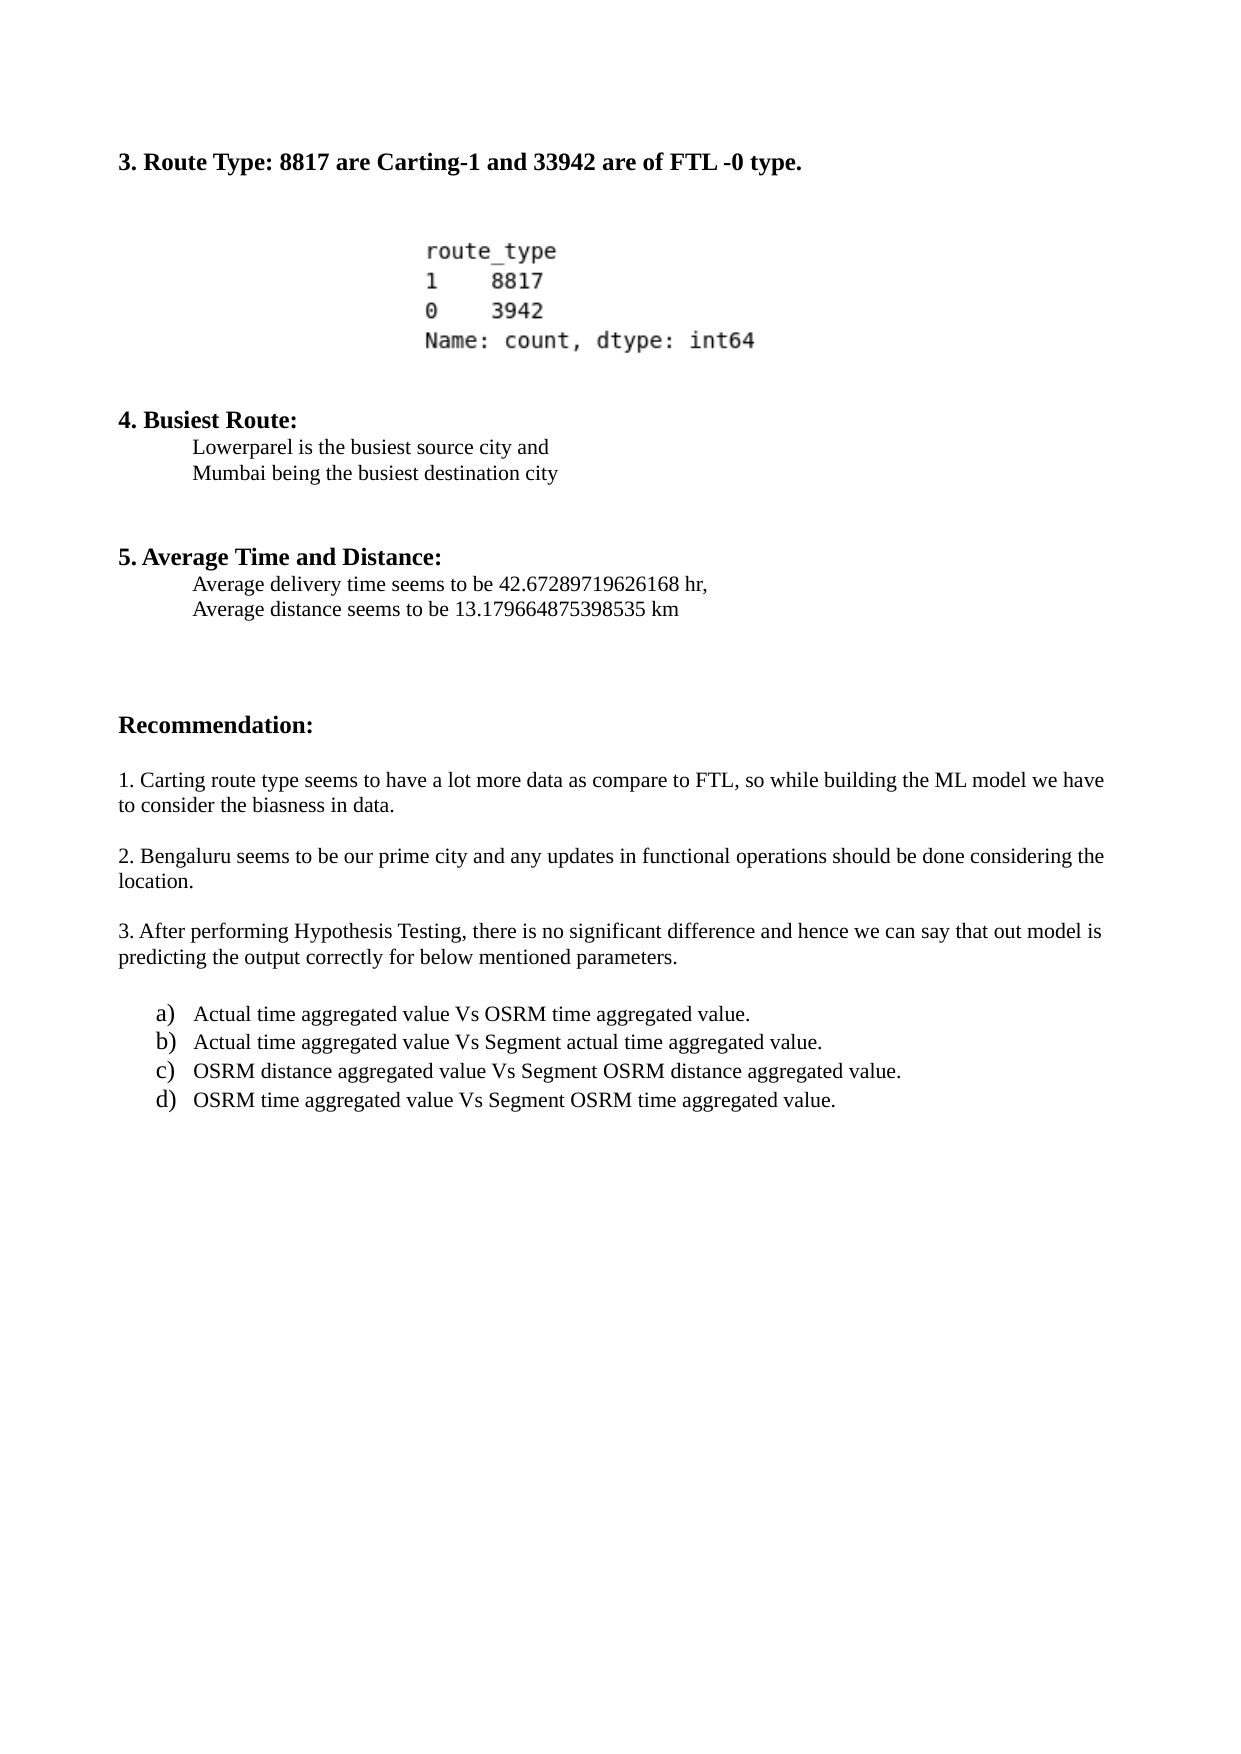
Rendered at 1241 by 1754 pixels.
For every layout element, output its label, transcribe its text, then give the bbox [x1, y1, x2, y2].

text Average delivery time seems to be 42.67289719626168 hr, [118, 571, 1122, 596]
text 3. Route Type: 8817 are Carting-1 and 33942 are of FTL -0 type. [118, 147, 1122, 176]
text 2. Bengaluru seems to be our prime city and any updates in functional operations should be done considering the location. [118, 843, 1122, 893]
text 4. Busiest Route: [118, 406, 1122, 434]
list Actual time aggregated value Vs OSRM time aggregated value. [156, 998, 1122, 1026]
text Mumbai being the busiest destination city [118, 459, 1122, 485]
picture [411, 234, 769, 364]
text 1. Carting route type seems to have a lot more data as compare to FTL, so while building the ML model we have to consider the biasness in data. [118, 767, 1122, 818]
list Actual time aggregated value Vs Segment actual time aggregated value. [156, 1026, 1122, 1055]
list OSRM distance aggregated value Vs Segment OSRM distance aggregated value. [156, 1055, 1122, 1084]
text 5. Average Time and Distance: [118, 542, 1122, 571]
text Recommendation: [118, 710, 1122, 738]
text Lowerparel is the busiest source city and [118, 434, 1122, 459]
text 3. After performing Hypothesis Testing, there is no significant difference and hence we can say that out model is predicting the output correctly for below mentioned parameters. [118, 918, 1122, 969]
list OSRM time aggregated value Vs Segment OSRM time aggregated value. [156, 1084, 1122, 1113]
text Average distance seems to be 13.179664875398535 km [118, 596, 1122, 621]
